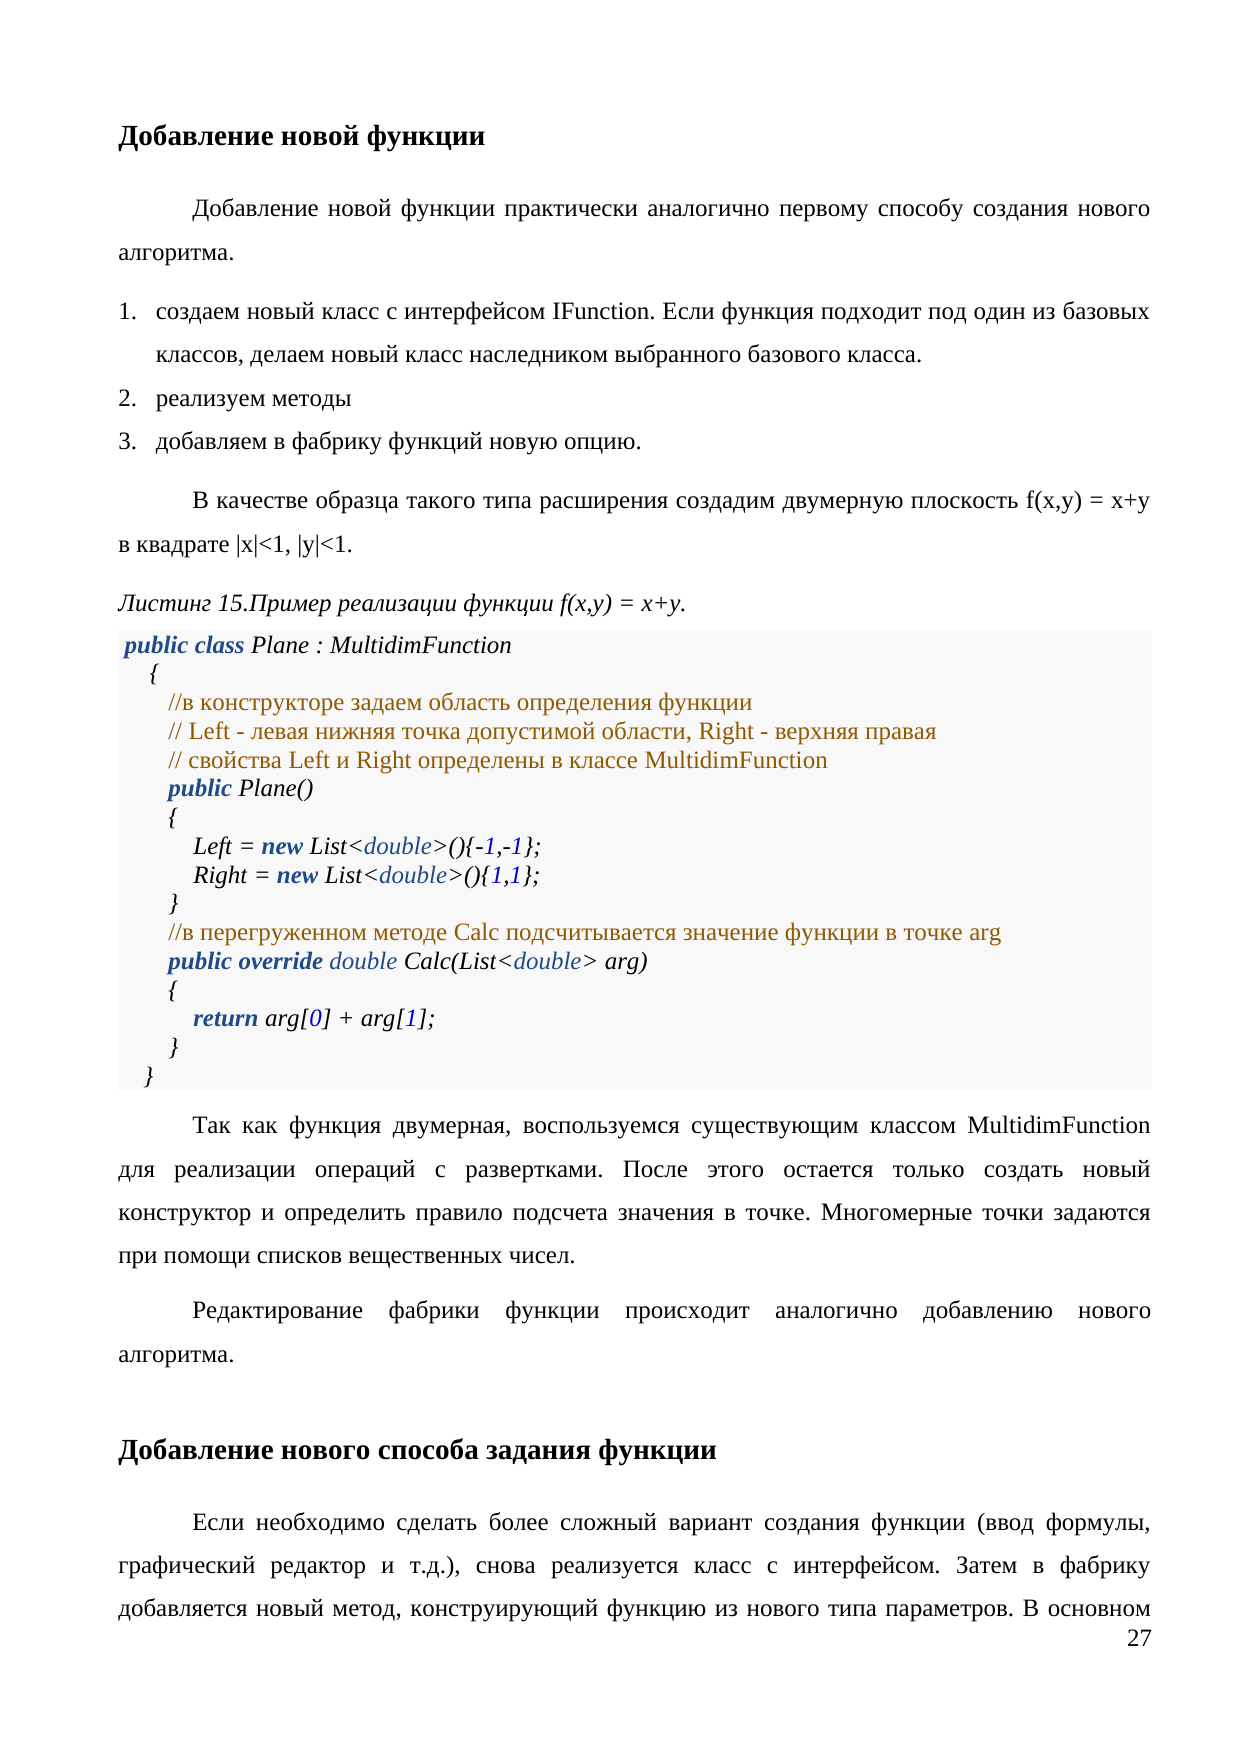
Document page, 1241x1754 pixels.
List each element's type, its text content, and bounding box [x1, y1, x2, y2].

list реализуем методы [118, 383, 1152, 411]
subtitle Добавление нового способа задания функции [118, 1432, 1152, 1465]
list добавляем в фабрику функций новую опцию. [118, 426, 1152, 454]
text Добавление новой функции практически аналогично первому способу создания нового алгоритма. [118, 193, 1152, 265]
subtitle Добавление новой функции [118, 118, 1152, 152]
text Так как функция двумерная, воспользуемся существующим классом MultidimFunction для реализации операций с развертками. После этого остается только создать новый конструктор и определить правило подсчета значения в точке. Многомерные точки задаются при помощи списков вещественных чисел. [118, 1111, 1152, 1269]
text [118, 1507, 1152, 1622]
text Листинг 15.Пример реализации функции f(x,y) = x+y. [118, 588, 1152, 617]
list создаем новый класс с интерфейсом IFunction. Если функция подходит под один из базовых классов, делаем новый класс наследником выбранного базового класса. [118, 296, 1152, 368]
text В качестве образца такого типа расширения создадим двумерную плоскость f(x,y) = x+y в квадрате |x|<1, |y|<1. [118, 486, 1152, 557]
text public class Plane : MultidimFunction { //в конструкторе задаем область определения функции // Left - левая нижняя точка допустимой области, Right - верхняя правая // свойства Left и Right определены в классе MultidimFunction public Plane() { Left = new List<double>(){-1,-1}; Right = new List<double>(){1,1}; } //в перегруженном методе Calc подсчитывается значение функции в точке arg public override double Calc(List<double> arg) { return arg[0] + arg[1]; } } [118, 630, 1152, 1090]
text Редактирование фабрики функции происходит аналогично добавлению нового алгоритма. [118, 1296, 1152, 1367]
